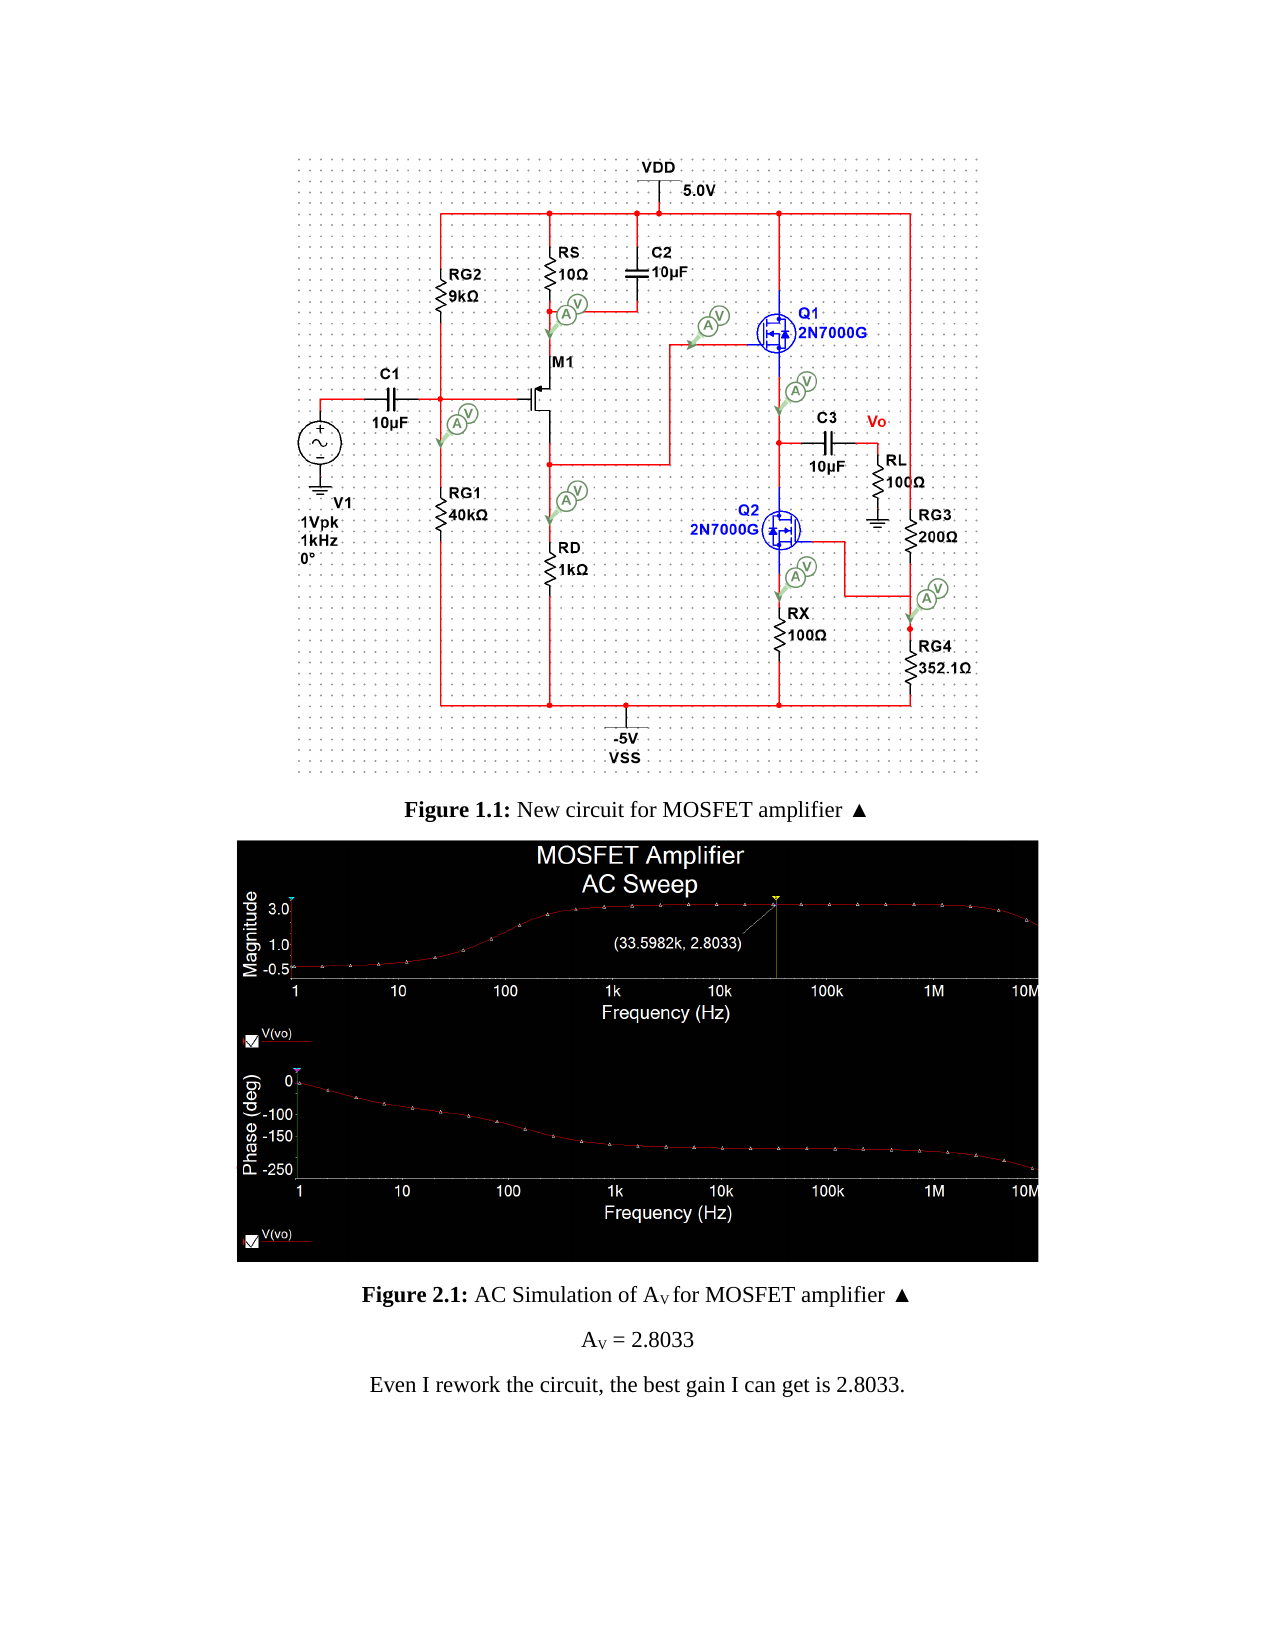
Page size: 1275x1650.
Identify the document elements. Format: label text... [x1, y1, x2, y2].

text Figure 2.1: AC Simulation of AV for MOSFET amplifier ▲ [150, 1281, 1125, 1307]
picture [236, 840, 1039, 1262]
text Figure 1.1: New circuit for MOSFET amplifier ▲ [150, 796, 1125, 822]
picture [289, 150, 986, 777]
text AV = 2.8033 [150, 1326, 1125, 1352]
text Even I rework the circuit, the best gain I can get is 2.8033. [150, 1371, 1125, 1397]
